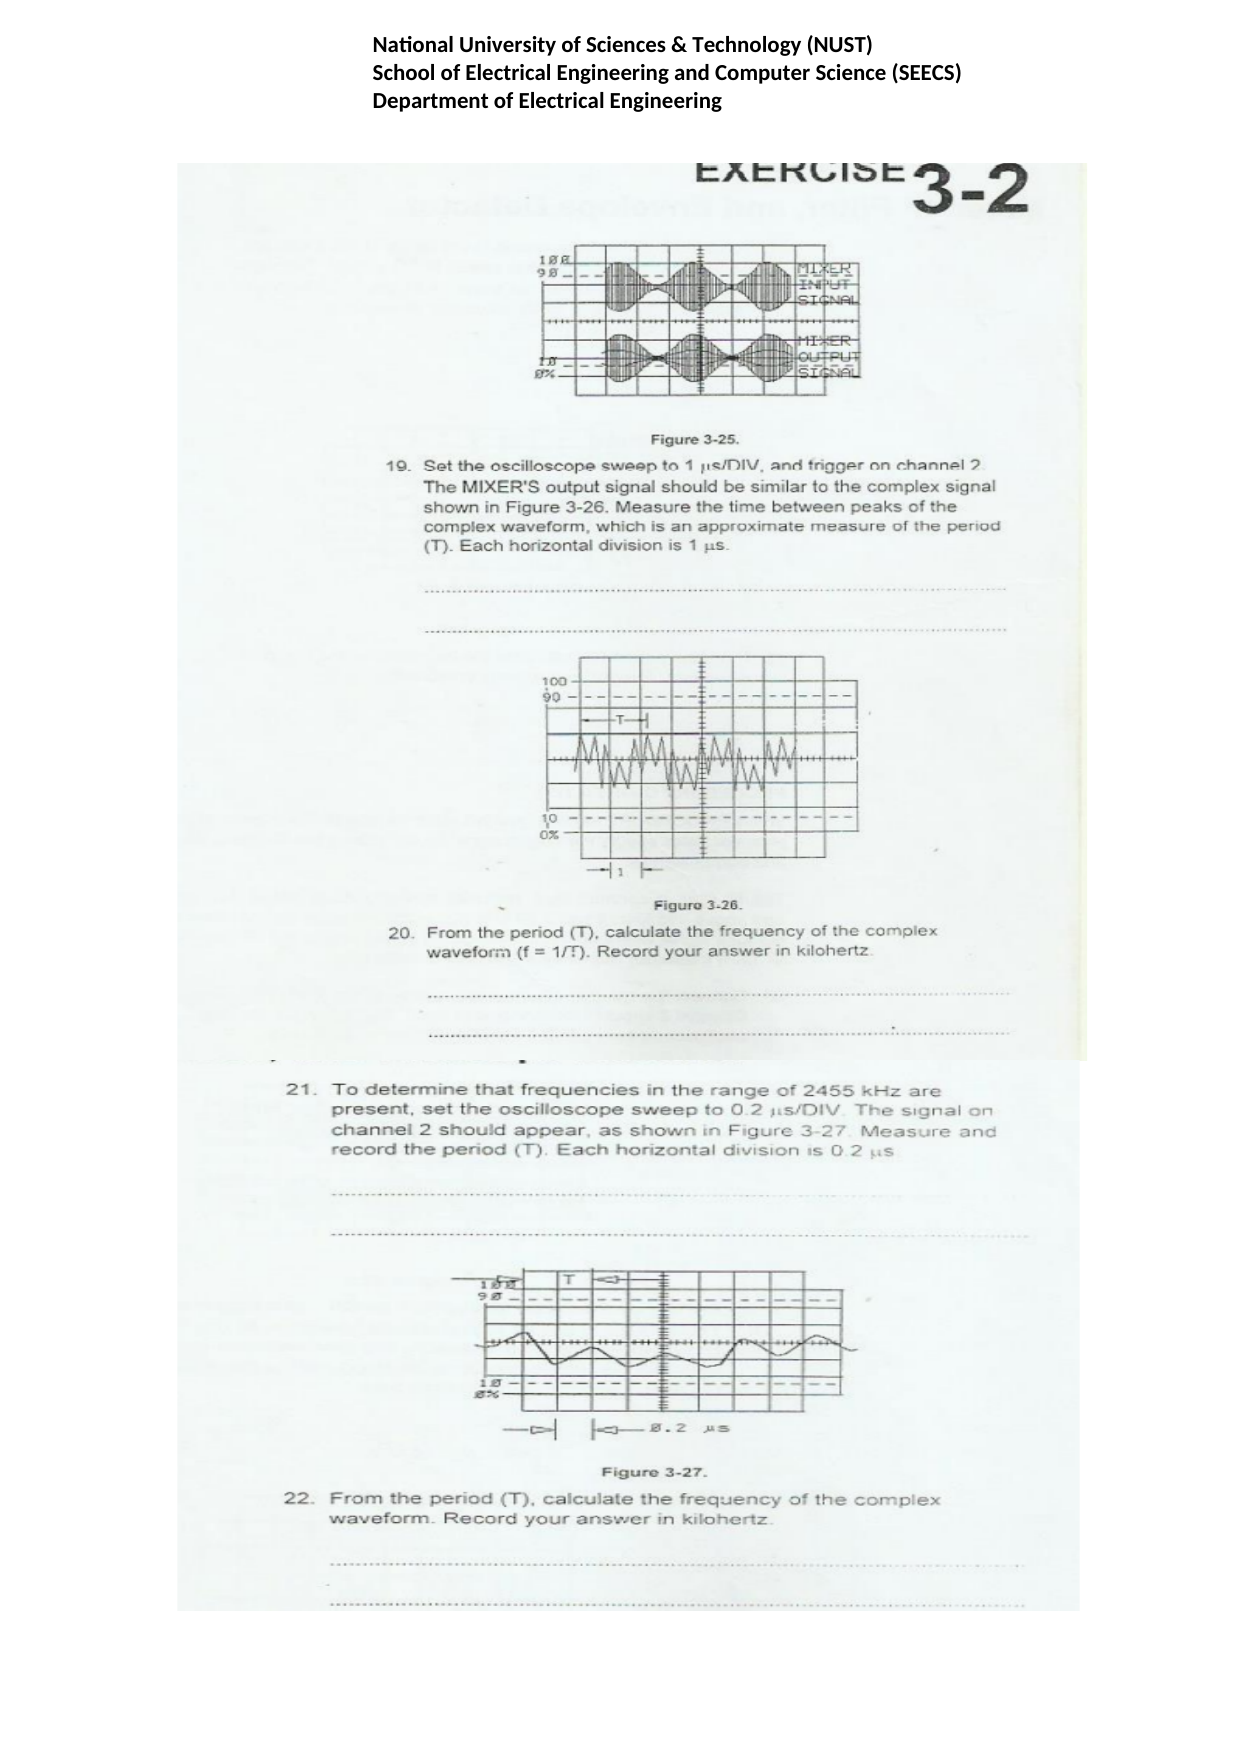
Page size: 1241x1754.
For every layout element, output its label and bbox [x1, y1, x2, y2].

picture [177, 163, 1088, 1611]
